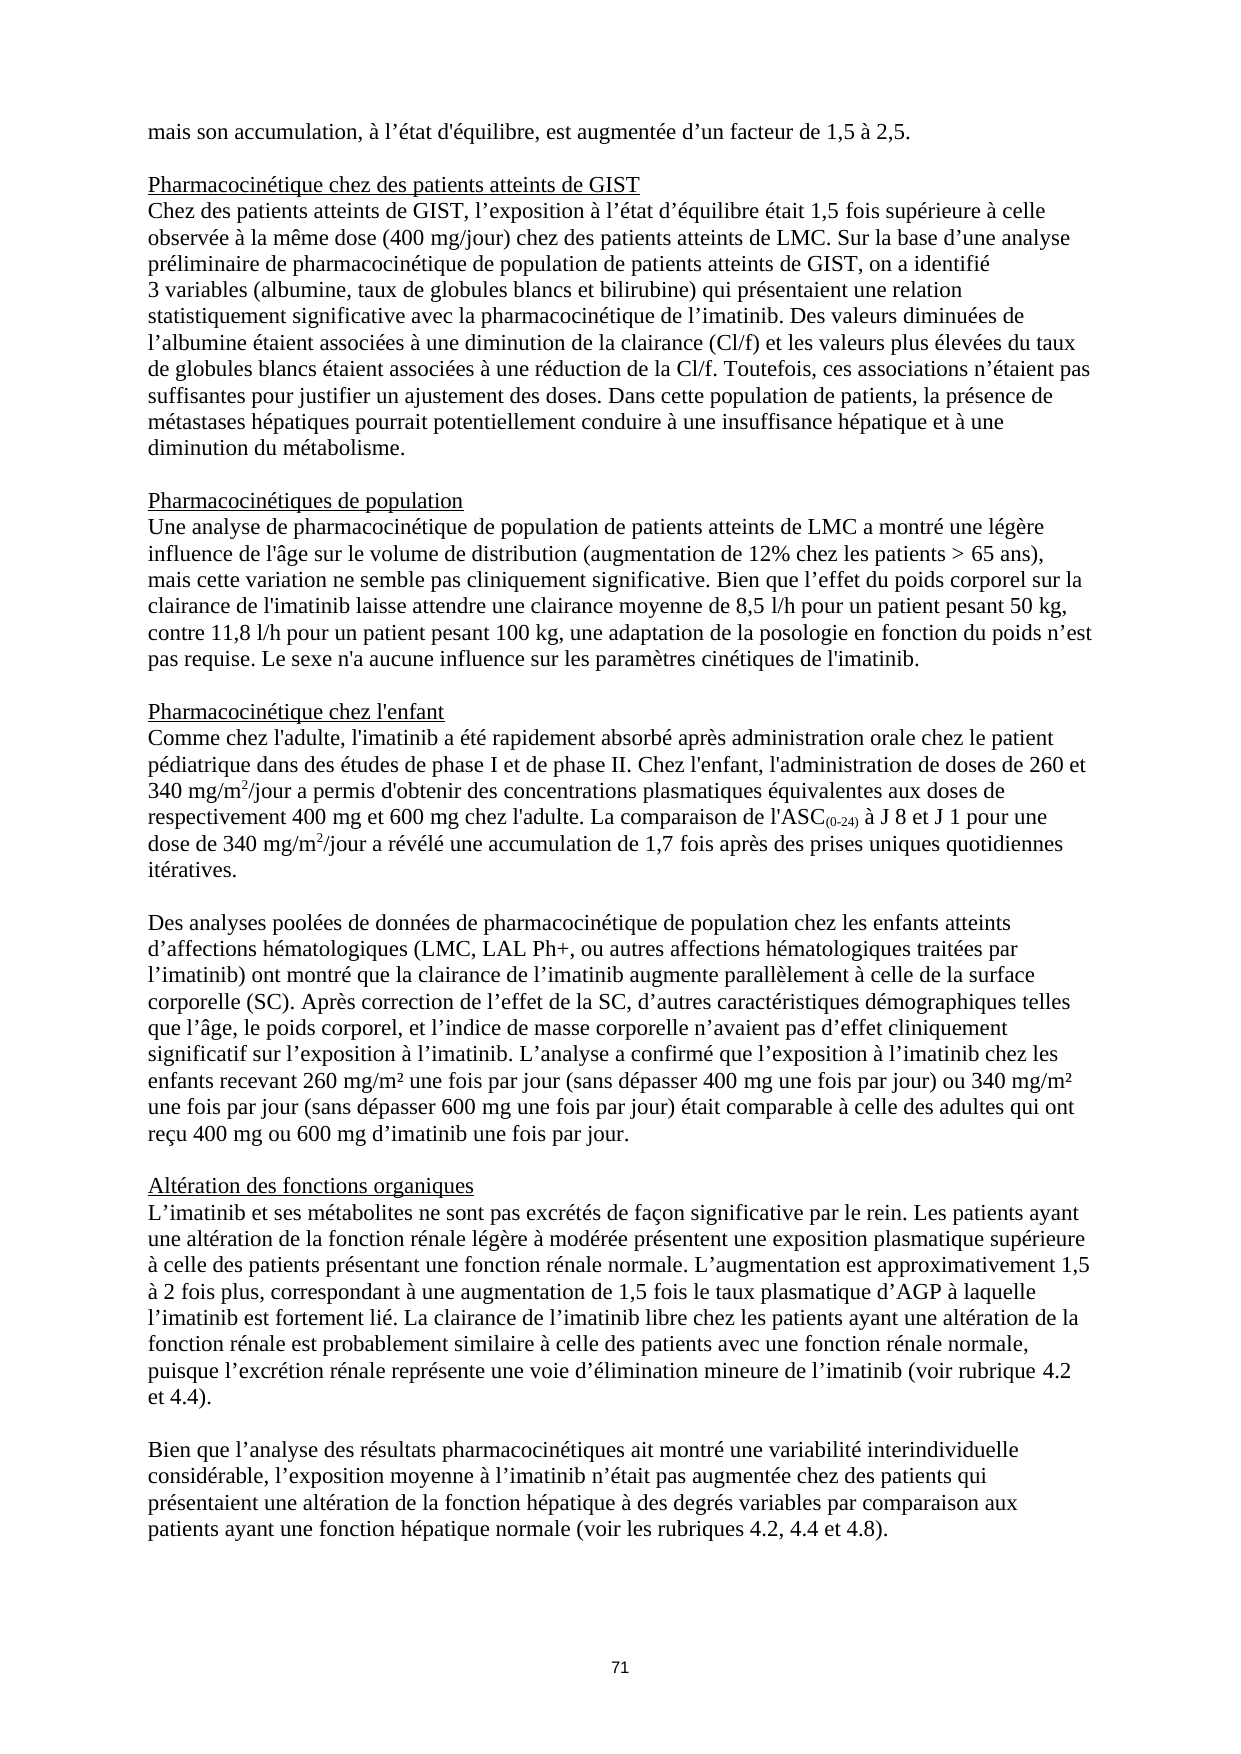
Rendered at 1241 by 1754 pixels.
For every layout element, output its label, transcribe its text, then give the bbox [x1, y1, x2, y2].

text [148, 118, 1092, 144]
text Bien que l’analyse des résultats pharmacocinétiques ait montré une variabilité interindividuelle considérable, l’exposition moyenne à l’imatinib n’était pas augmentée chez des patients qui présentaient une altération de la fonction hépatique à des degrés variables par comparaison aux patients ayant une fonction hépatique normale (voir les rubriques 4.2, 4.4 et 4.8). [148, 1436, 1092, 1541]
text L’imatinib et ses métabolites ne sont pas excrétés de façon significative par le rein. Les patients ayant une altération de la fonction rénale légère à modérée présentent une exposition plasmatique supérieure à celle des patients présentant une fonction rénale normale. L’augmentation est approximativement 1,5 à 2 fois plus, correspondant à une augmentation de 1,5 fois le taux plasmatique d’AGP à laquelle l’imatinib est fortement lié. La clairance de l’imatinib libre chez les patients ayant une altération de la fonction rénale est probablement similaire à celle des patients avec une fonction rénale normale, puisque l’excrétion rénale représente une voie d’élimination mineure de l’imatinib (voir rubrique 4.2 et 4.4). [148, 1199, 1092, 1409]
text Pharmacocinétique chez des patients atteints de GIST [148, 171, 1092, 197]
text Altération des fonctions organiques [148, 1172, 1092, 1199]
text Comme chez l'adulte, l'imatinib a été rapidement absorbé après administration orale chez le patient pédiatrique dans des études de phase I et de phase II. Chez l'enfant, l'administration de doses de 260 et 340 mg/m2/jour a permis d'obtenir des concentrations plasmatiques équivalentes aux doses de respectivement 400 mg et 600 mg chez l'adulte. La comparaison de l'ASC(0-24) à J 8 et J 1 pour une dose de 340 mg/m2/jour a révélé une accumulation de 1,7 fois après des prises uniques quotidiennes itératives. [148, 724, 1092, 882]
text Une analyse de pharmacocinétique de population de patients atteints de LMC a montré une légère influence de l'âge sur le volume de distribution (augmentation de 12% chez les patients > 65 ans), mais cette variation ne semble pas cliniquement significative. Bien que l’effet du poids corporel sur la clairance de l'imatinib laisse attendre une clairance moyenne de 8,5 l/h pour un patient pesant , contre 11,8 l/h pour un patient pesant , une adaptation de la posologie en fonction du poids n’est pas requise. Le sexe n'a aucune influence sur les paramètres cinétiques de l'imatinib. [148, 513, 1092, 672]
text Pharmacocinétiques de population [148, 487, 1092, 513]
text Chez des patients atteints de GIST, l’exposition à l’état d’équilibre était 1,5 fois supérieure à celle observée à la même dose (400 mg/jour) chez des patients atteints de LMC. Sur la base d’une analyse préliminaire de pharmacocinétique de population de patients atteints de GIST, on a identifié 3 variables (albumine, taux de globules blancs et bilirubine) qui présentaient une relation statistiquement significative avec la pharmacocinétique de l’imatinib. Des valeurs diminuées de l’albumine étaient associées à une diminution de la clairance (Cl/f) et les valeurs plus élevées du taux de globules blancs étaient associées à une réduction de /f. Toutefois, ces associations n’étaient pas suffisantes pour justifier un ajustement des doses. Dans cette population de patients, la présence de métastases hépatiques pourrait potentiellement conduire à une insuffisance hépatique et à une diminution du métabolisme. [148, 197, 1092, 461]
text Pharmacocinétique chez l'enfant [148, 698, 1092, 724]
text Des analyses poolées de données de pharmacocinétique de population chez les enfants atteints d’affections hématologiques (LMC, LAL Ph+, ou autres affections hématologiques traitées par l’imatinib) ont montré que la clairance de l’imatinib augmente parallèlement à celle de la surface corporelle (SC). Après correction de l’effet de , d’autres caractéristiques démographiques telles que l’âge, le poids corporel, et l’indice de masse corporelle n’avaient pas d’effet cliniquement significatif sur l’exposition à l’imatinib. L’analyse a confirmé que l’exposition à l’imatinib chez les enfants recevant 260 mg/m² une fois par jour (sans dépasser 400 mg une fois par jour) ou 340 mg/m² une fois par jour (sans dépasser 600 mg une fois par jour) était comparable à celle des adultes qui ont reçu 400 mg ou 600 mg d’imatinib une fois par jour. [148, 909, 1092, 1146]
